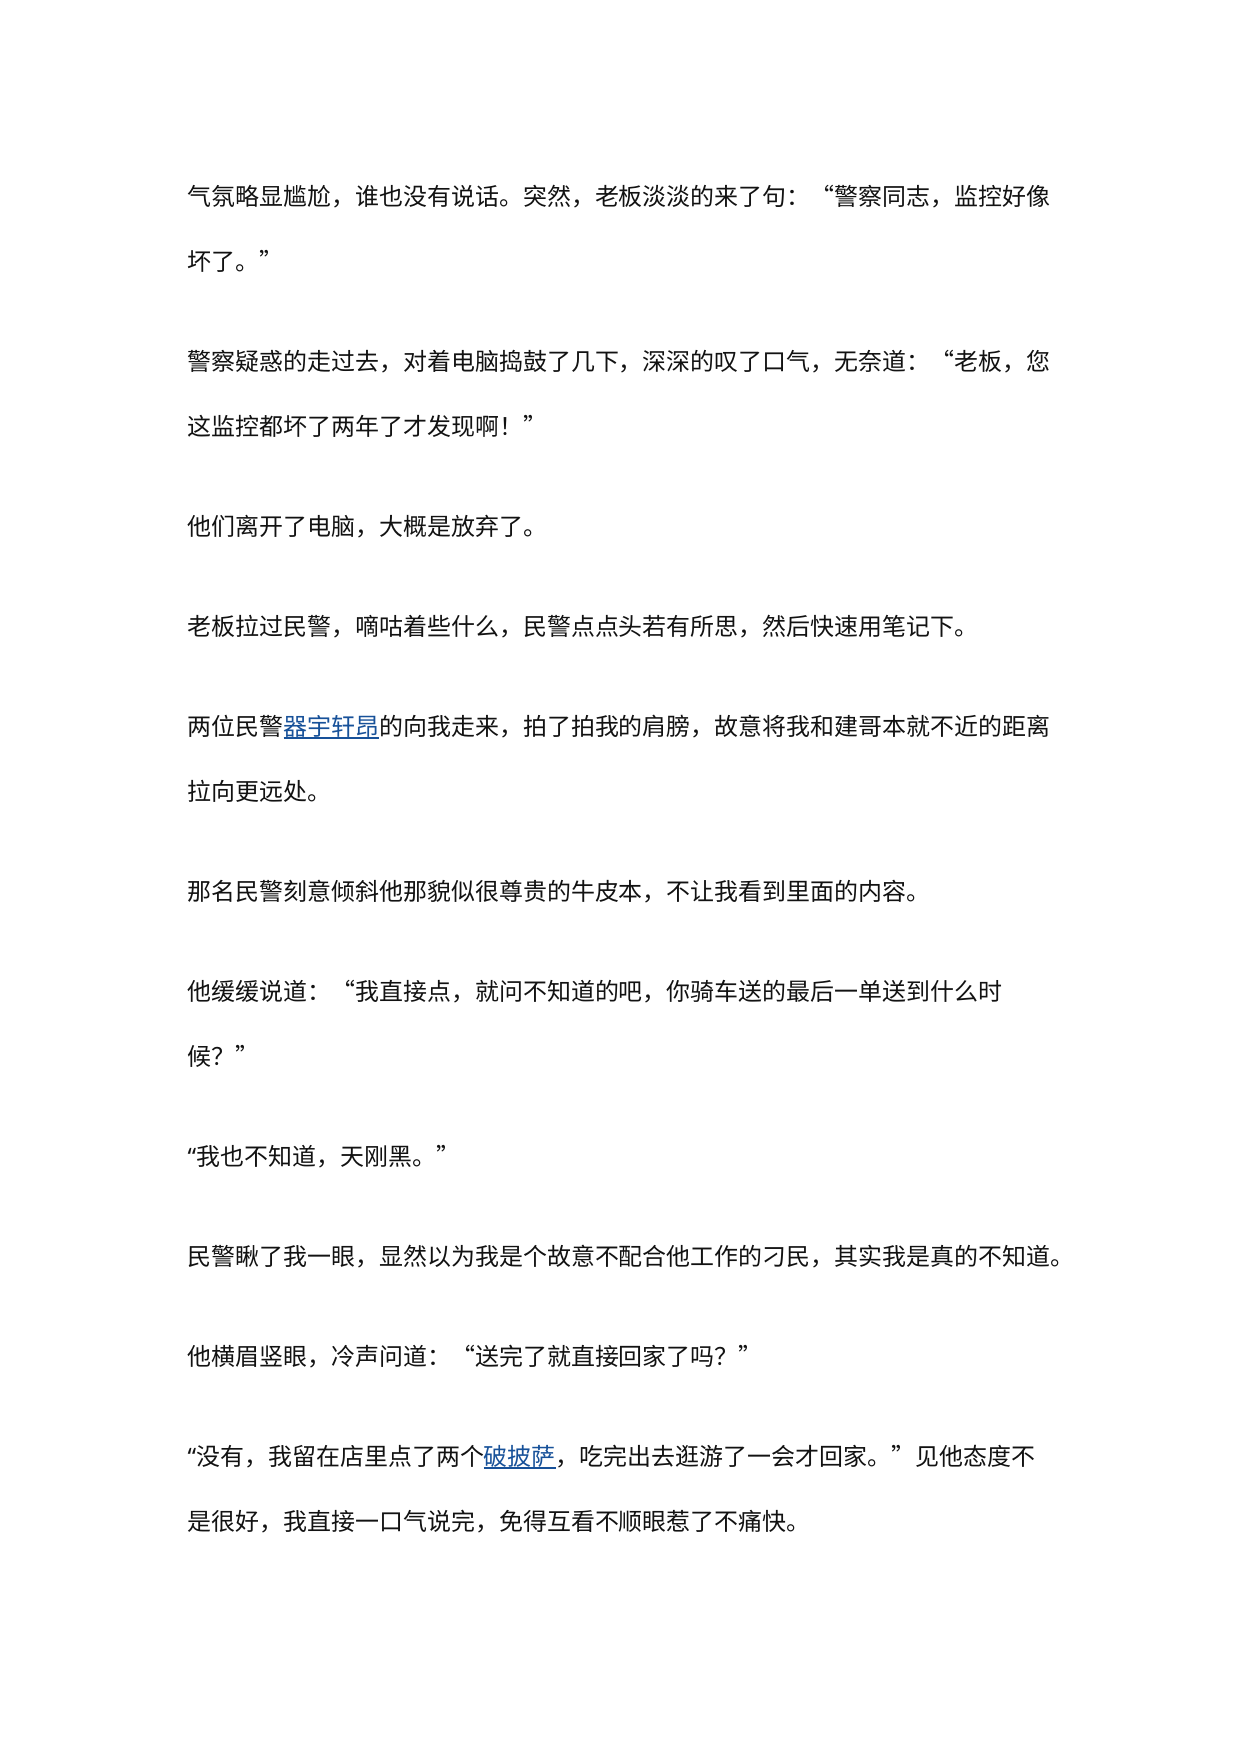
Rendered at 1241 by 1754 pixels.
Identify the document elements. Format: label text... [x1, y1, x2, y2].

text 民警瞅了我一眼，显然以为我是个故意不配合他工作的刁民，其实我是真的不知道。 [187, 1222, 1053, 1287]
text “没有，我留在店里点了两个破披萨，吃完出去逛游了一会才回家。”见他态度不是很好，我直接一口气说完，免得互看不顺眼惹了不痛快。 [187, 1422, 1053, 1552]
text 他横眉竖眼，冷声问道：“送完了就直接回家了吗？” [187, 1322, 1053, 1387]
text 他们离开了电脑，大概是放弃了。 [187, 492, 1053, 557]
text “我也不知道，天刚黑。” [187, 1122, 1053, 1187]
text 他缓缓说道：“我直接点，就问不知道的吧，你骑车送的最后一单送到什么时候？” [187, 957, 1053, 1087]
text 那名民警刻意倾斜他那貌似很尊贵的牛皮本，不让我看到里面的内容。 [187, 857, 1053, 922]
text 气氛略显尴尬，谁也没有说话。突然，老板淡淡的来了句：“警察同志，监控好像坏了。” [187, 162, 1053, 292]
text 两位民警器宇轩昂的向我走来，拍了拍我的肩膀，故意将我和建哥本就不近的距离拉向更远处。 [187, 692, 1053, 822]
text 警察疑惑的走过去，对着电脑捣鼓了几下，深深的叹了口气，无奈道：“老板，您这监控都坏了两年了才发现啊！” [187, 327, 1053, 457]
text 老板拉过民警，嘀咕着些什么，民警点点头若有所思，然后快速用笔记下。 [187, 592, 1053, 657]
